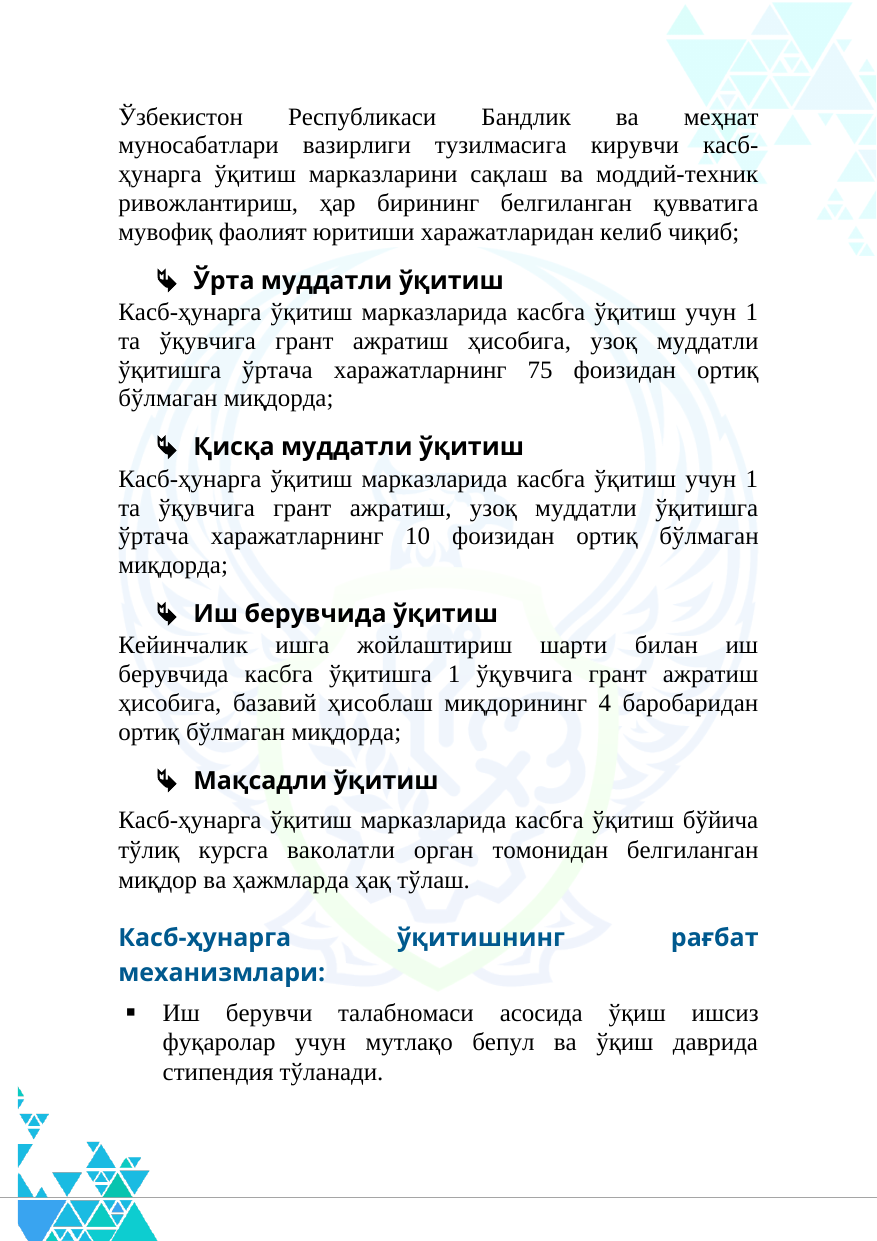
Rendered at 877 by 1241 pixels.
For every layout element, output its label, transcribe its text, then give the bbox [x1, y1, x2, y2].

list Қисқа муддатли ўқитиш [156, 429, 759, 463]
list Мақсадли ўқитиш [156, 762, 759, 796]
text Касб-ҳунарга ўқитиш марказларида касбга ўқитиш учун 1 та ўқувчига грант ажратиш, узоқ муддатли ўқитишга ўртача харажатларнинг 10 фоизидан ортиқ бўлмаган миқдорда; [118, 464, 759, 579]
text Касб-ҳунарга ўқитиш марказларида касбга ўқитиш учун 1 та ўқувчига грант ажратиш ҳисобига, узоқ муддатли ўқитишга ўртача харажатларнинг 75 фоизидан ортиқ бўлмаган миқдорда; [118, 297, 759, 412]
list Иш берувчида ўқитиш [156, 596, 759, 630]
text Кейинчалик ишга жойлаштириш шарти билан иш берувчида касбга ўқитишга 1 ўқувчига грант ажратиш ҳисобига, базавий ҳисоблаш миқдорининг 4 баробаридан ортиқ бўлмаган миқдорда; [118, 631, 759, 746]
picture [17, 1085, 166, 1241]
text Ўзбекистон Республикаси Бандлик ва меҳнат муносабатлари вазирлиги тузилмасига кирувчи касб-ҳунарга ўқитиш марказларини сақлаш ва моддий-техник ривожлантириш, ҳар бирининг белгиланган қувватига мувофиқ фаолият юритиши харажатларидан келиб чиқиб; [118, 102, 759, 246]
list Ўрта муддатли ўқитиш [156, 262, 759, 296]
list Иш берувчи талабномаси асосида ўқиш ишсиз фуқаролар учун мутлақо бепул ва ўқиш даврида стипендия тўланади. [125, 998, 759, 1086]
text Касб-ҳунарга ўқитишнинг рағбат механизмлари: [118, 919, 759, 988]
text Касб-ҳунарга ўқитиш марказларида касбга ўқитиш бўйича тўлиқ курсга ваколатли орган томонидан белгиланган миқдор ва ҳажмларда ҳақ тўлаш. [118, 806, 759, 893]
